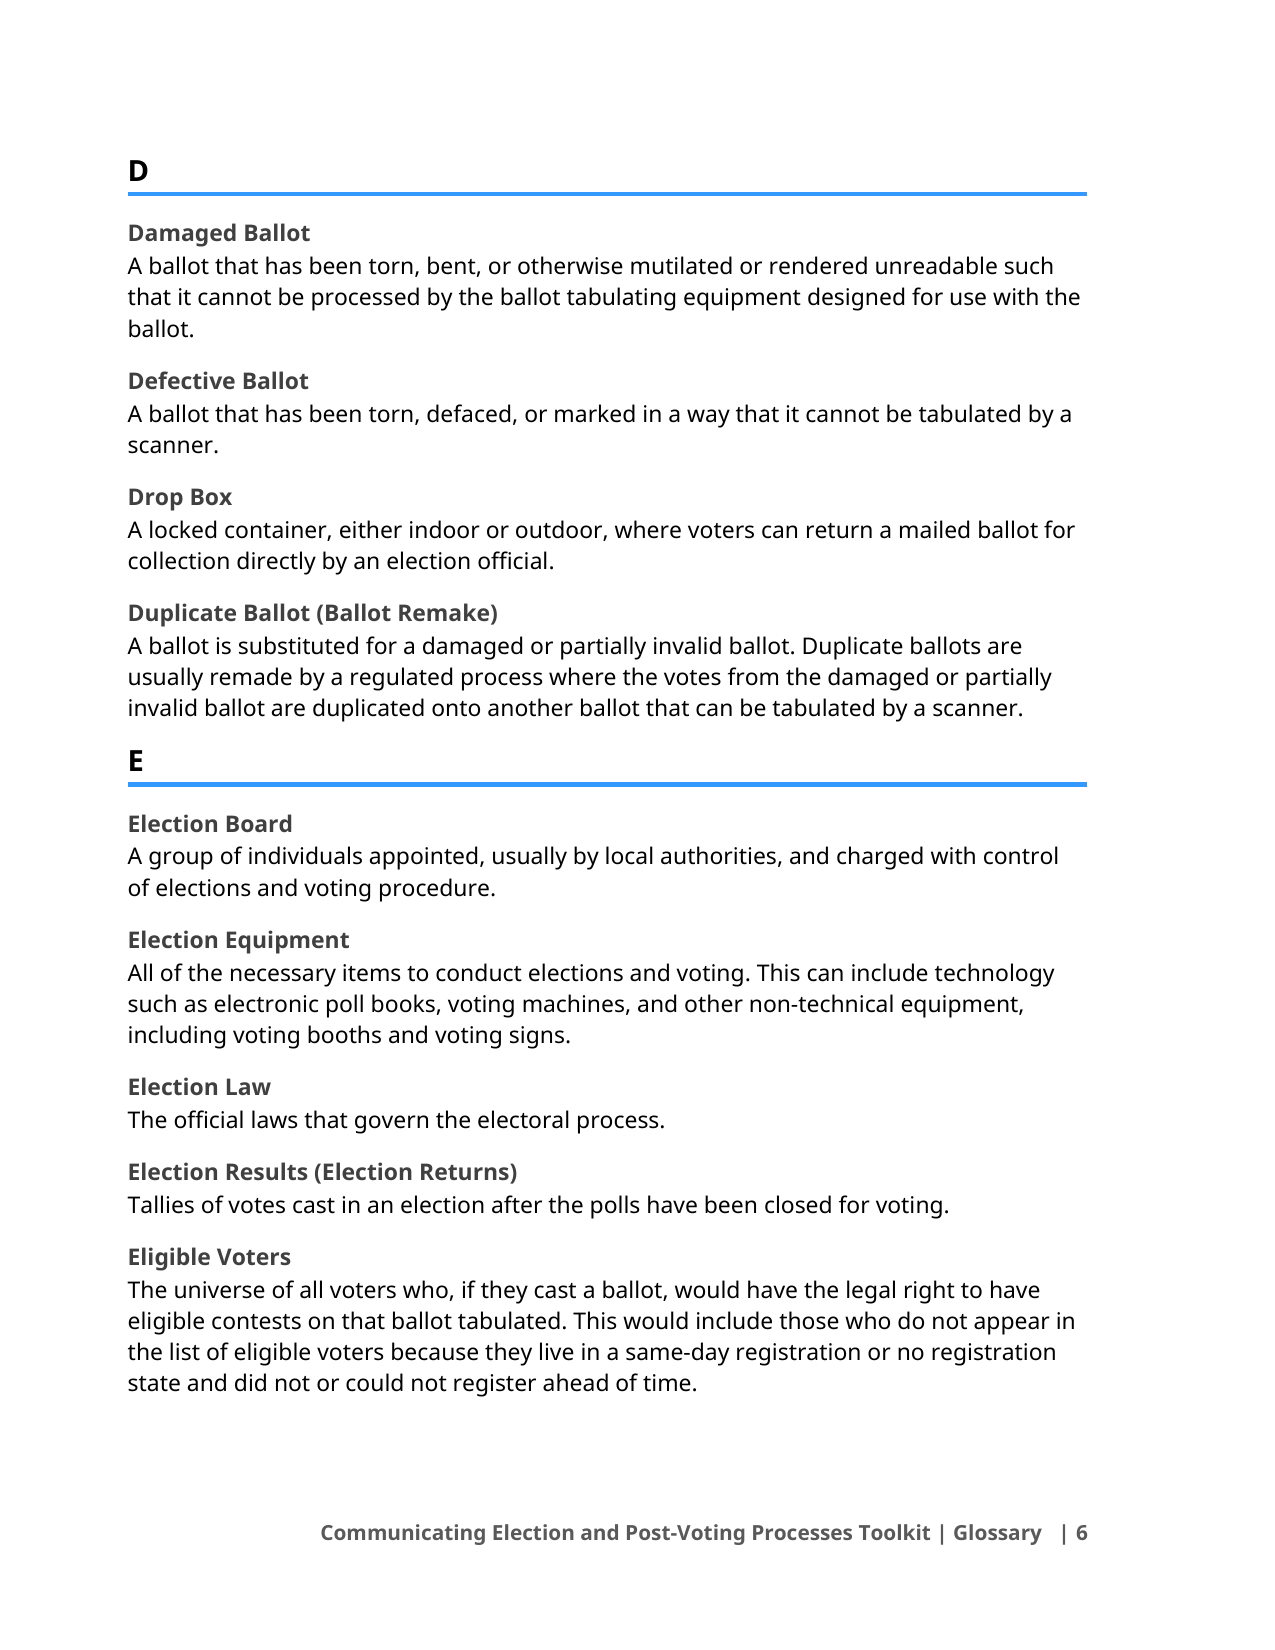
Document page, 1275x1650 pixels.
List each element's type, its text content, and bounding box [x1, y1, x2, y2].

subtitle Defective Ballot [127, 365, 1087, 396]
text The official laws that govern the electoral process. [127, 1104, 1087, 1135]
text All of the necessary items to conduct elections and voting. This can include technology such as electronic poll books, voting machines, and other non-technical equipment, including voting booths and voting signs. [127, 956, 1087, 1050]
subtitle Duplicate Ballot (Ballot Remake) [127, 597, 1087, 628]
text A ballot that has been torn, bent, or otherwise mutilated or rendered unreadable such that it cannot be processed by the ballot tabulating equipment designed for use with the ballot. [127, 250, 1087, 344]
text Tallies of votes cast in an election after the polls have been closed for voting. [127, 1189, 1087, 1220]
subtitle Election Equipment [127, 924, 1087, 955]
text A group of individuals appointed, usually by local authorities, and charged with control of elections and voting procedure. [127, 840, 1087, 903]
text A ballot that has been torn, defaced, or marked in a way that it cannot be tabulated by a scanner. [127, 397, 1087, 460]
text A locked container, either indoor or outdoor, where voters can return a mailed ballot for collection directly by an election official. [127, 514, 1087, 576]
subtitle Damaged Ballot [127, 217, 1087, 248]
subtitle Election Board [127, 807, 1087, 839]
subtitle Election Results (Election Returns) [127, 1156, 1087, 1187]
subtitle E [127, 740, 1087, 787]
text A ballot is substituted for a damaged or partially invalid ballot. Duplicate ballots are usually remade by a regulated process where the votes from the damaged or partially invalid ballot are duplicated onto another ballot that can be tabulated by a scanner. [127, 630, 1087, 723]
subtitle Drop Box [127, 481, 1087, 512]
subtitle Election Law [127, 1071, 1087, 1102]
subtitle D [127, 150, 1087, 196]
text The universe of all voters who, if they cast a ballot, would have the legal right to have eligible contests on that ballot tabulated. This would include those who do not appear in the list of eligible voters because they live in a same-day registration or no registration state and did not or could not register ahead of time. [127, 1274, 1087, 1399]
subtitle Eligible Voters [127, 1241, 1087, 1272]
